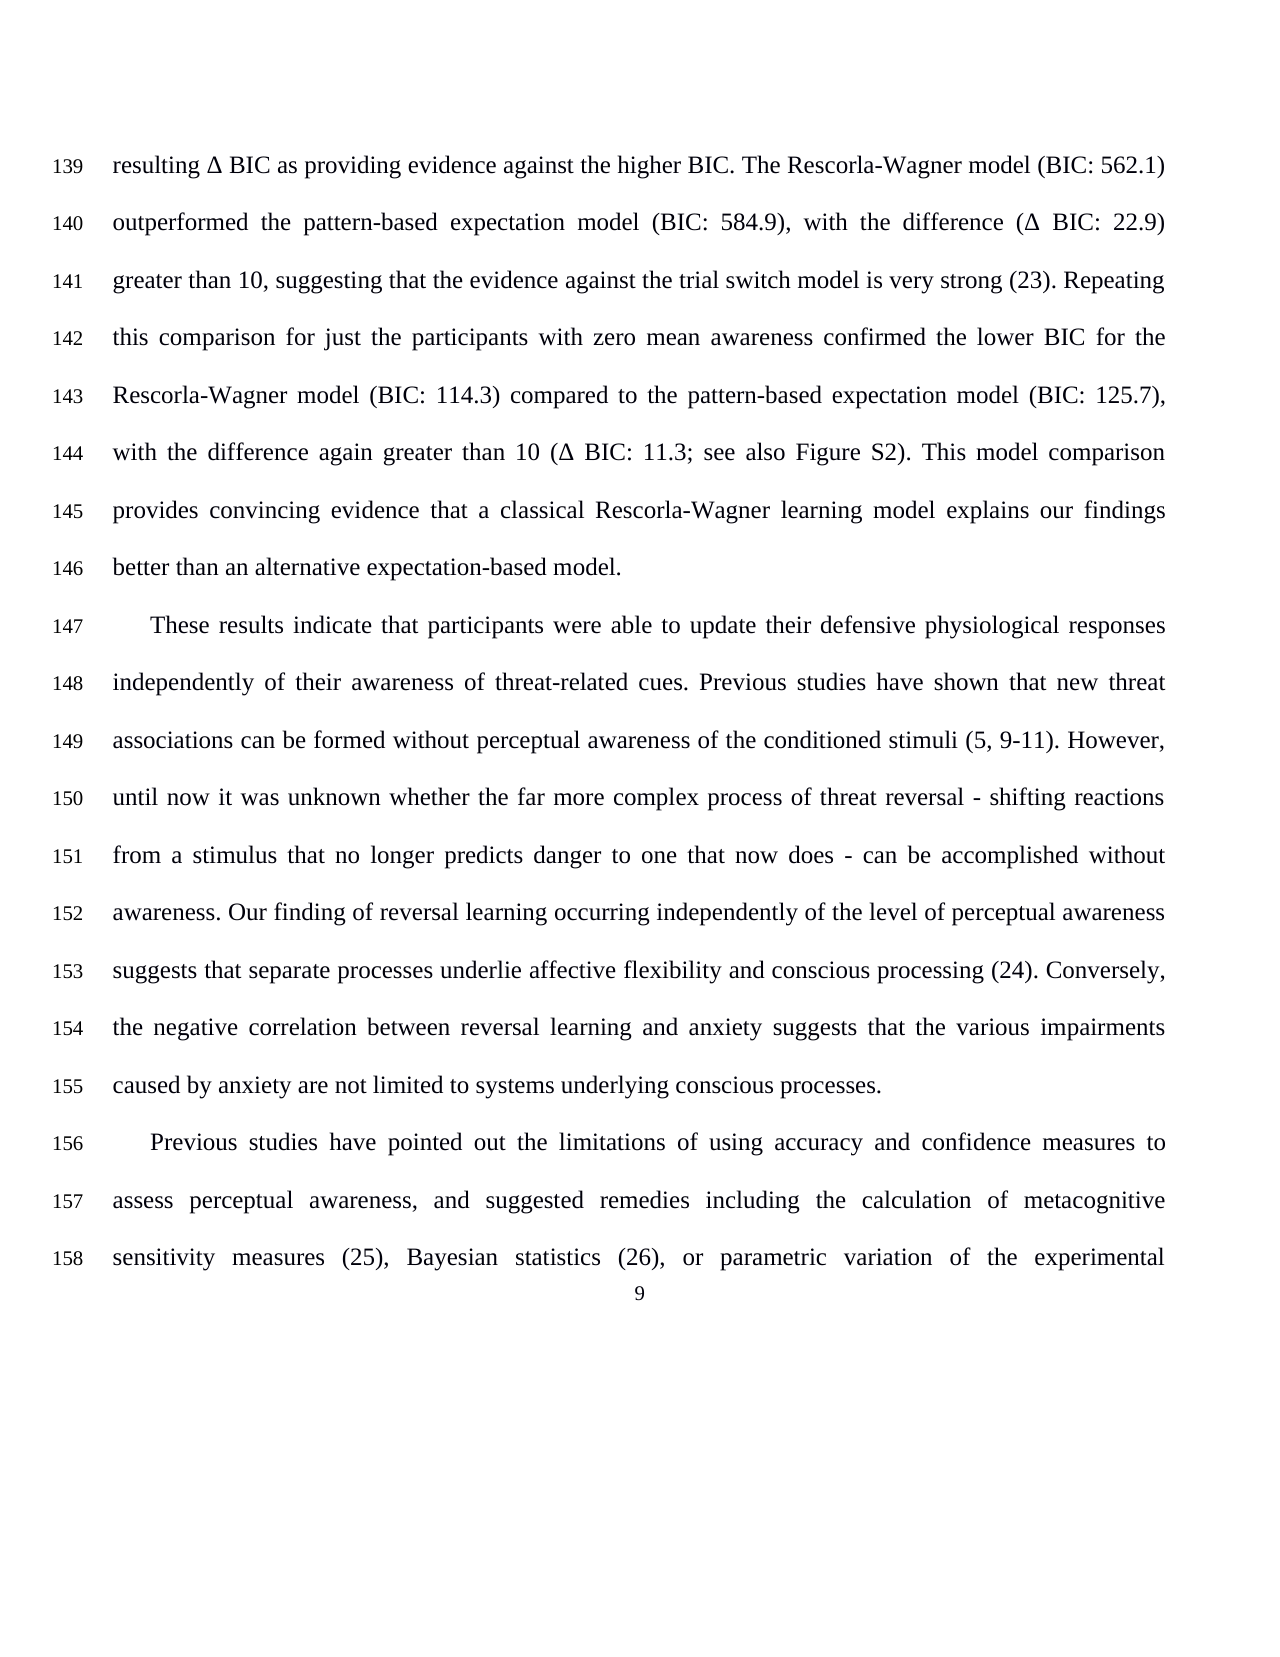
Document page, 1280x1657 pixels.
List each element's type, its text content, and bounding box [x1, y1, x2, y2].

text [112, 150, 1167, 581]
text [112, 1127, 1167, 1271]
text These results indicate that participants were able to update their defensive physiological responses independently of their awareness of threat-related cues. Previous studies have shown that new threat associations can be formed without perceptual awareness of the conditioned stimuli (5, 9-11). However, until now it was unknown whether the far more complex process of threat reversal - shifting reactions from a stimulus that no longer predicts danger to one that now does - can be accomplished without awareness. Our finding of reversal learning occurring independently of the level of perceptual awareness suggests that separate processes underlie affective flexibility and conscious processing (24). Conversely, the negative correlation between reversal learning and anxiety suggests that the various impairments caused by anxiety are not limited to systems underlying conscious processes. [112, 610, 1167, 1099]
